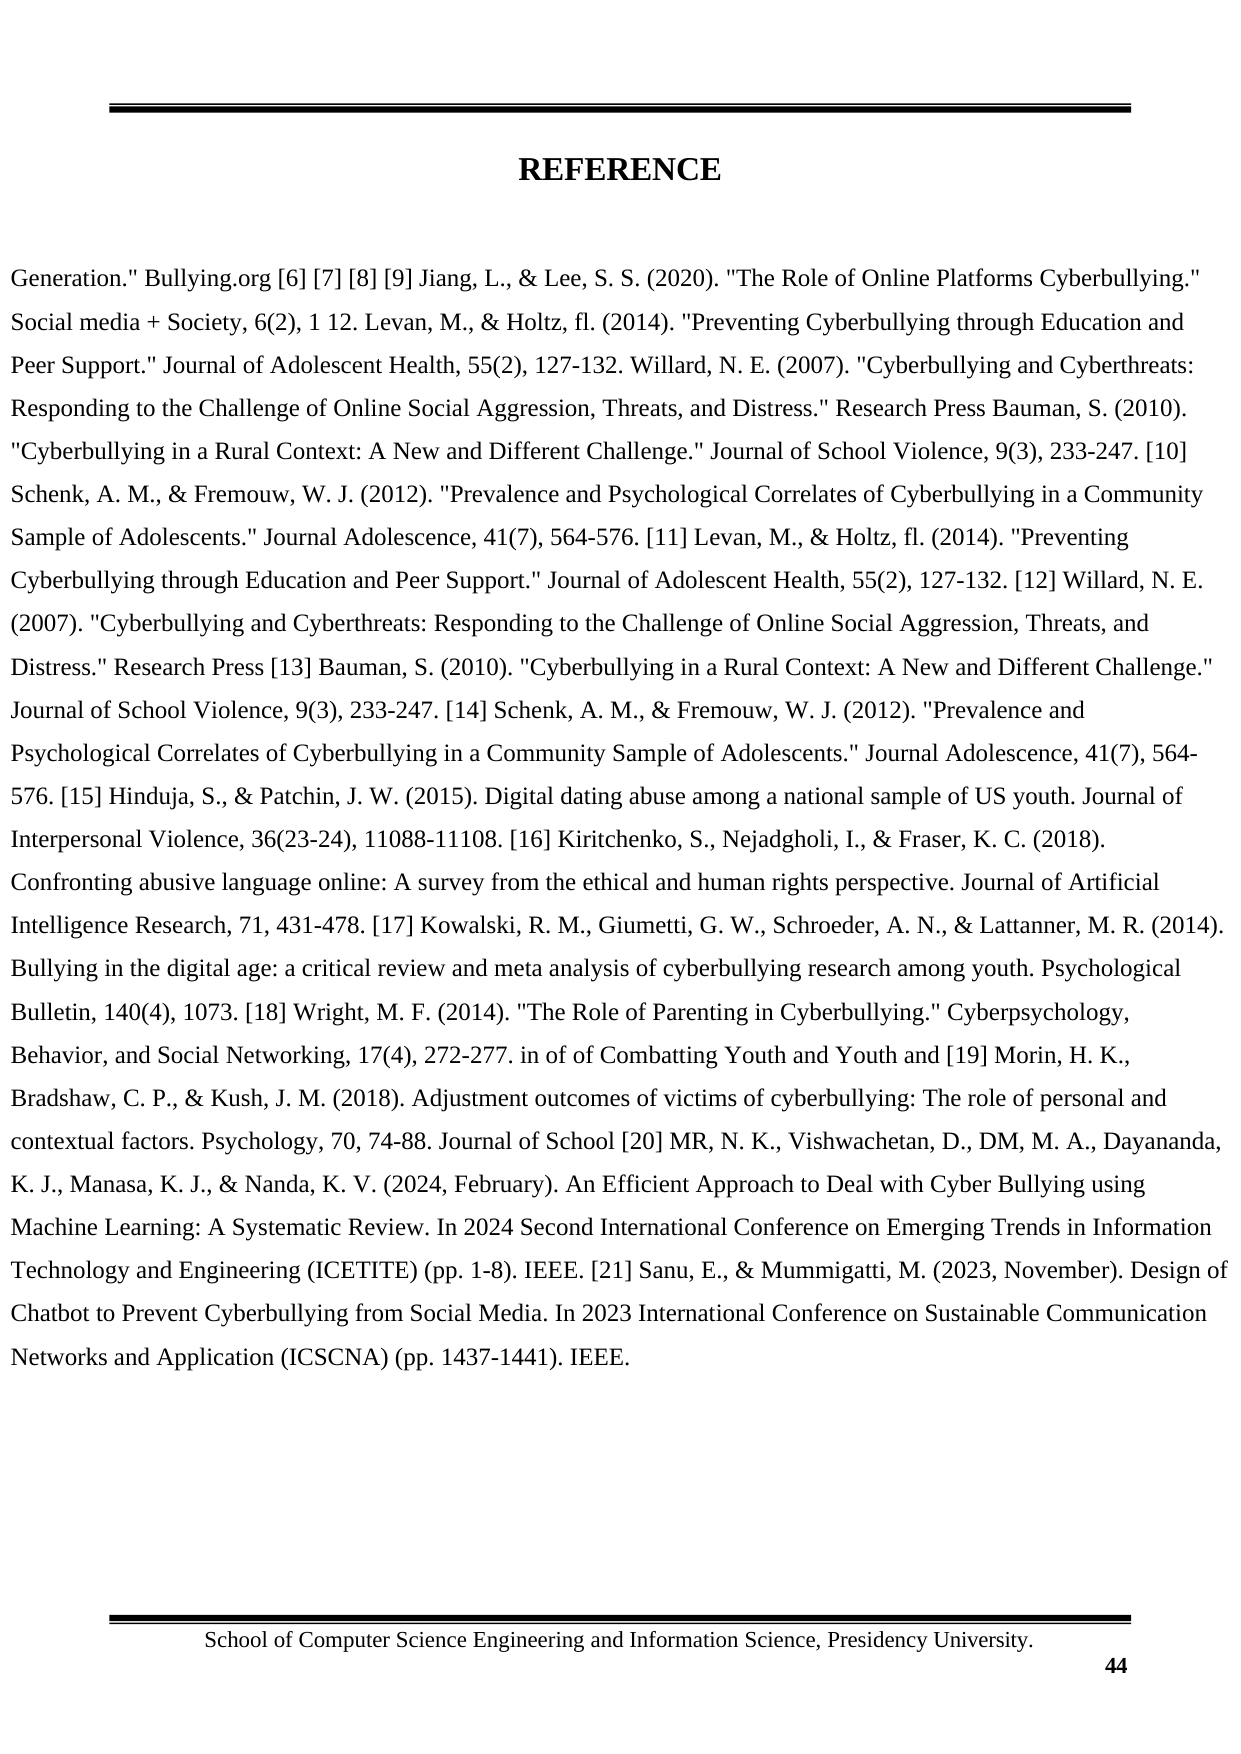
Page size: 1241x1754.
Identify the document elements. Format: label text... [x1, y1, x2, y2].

subtitle REFERENCE [191, 150, 1049, 188]
text Generation." Bullying.org [6] [7] [8] [9] Jiang, L., & Lee, S. S. (2020). "The Role of Online Platforms Cyberbullying." Social media + Society, 6(2), 1 12. Levan, M., & Holtz, fl. (2014). "Preventing Cyberbullying through Education and Peer Support." Journal of Adolescent Health, 55(2), 127-132. Willard, N. E. (2007). "Cyberbullying and Cyberthreats: Responding to the Challenge of Online Social Aggression, Threats, and Distress." Research Press Bauman, S. (2010). "Cyberbullying in a Rural Context: A New and Different Challenge." Journal of School Violence, 9(3), 233-247. [10] Schenk, A. M., & Fremouw, W. J. (2012). "Prevalence and Psychological Correlates of Cyberbullying in a Community Sample of Adolescents." Journal Adolescence, 41(7), 564-576. [11] Levan, M., & Holtz, fl. (2014). "Preventing Cyberbullying through Education and Peer Support." Journal of Adolescent Health, 55(2), 127-132. [12] Willard, N. E. (2007). "Cyberbullying and Cyberthreats: Responding to the Challenge of Online Social Aggression, Threats, and Distress." Research Press [13] Bauman, S. (2010). "Cyberbullying in a Rural Context: A New and Different Challenge." Journal of School Violence, 9(3), 233-247. [14] Schenk, A. M., & Fremouw, W. J. (2012). "Prevalence and Psychological Correlates of Cyberbullying in a Community Sample of Adolescents." Journal Adolescence, 41(7), 564-576. [15] Hinduja, S., & Patchin, J. W. (2015). Digital dating abuse among a national sample of US youth. Journal of Interpersonal Violence, 36(23-24), 11088-11108. [16] Kiritchenko, S., Nejadgholi, I., & Fraser, K. C. (2018). Confronting abusive language online: A survey from the ethical and human rights perspective. Journal of Artificial Intelligence Research, 71, 431-478. [17] Kowalski, R. M., Giumetti, G. W., Schroeder, A. N., & Lattanner, M. R. (2014). Bullying in the digital age: a critical review and meta analysis of cyberbullying research among youth. Psychological Bulletin, 140(4), 1073. [18] Wright, M. F. (2014). "The Role of Parenting in Cyberbullying." Cyberpsychology, Behavior, and Social Networking, 17(4), 272-277. in of of Combatting Youth and Youth and [19] Morin, H. K., Bradshaw, C. P., & Kush, J. M. (2018). Adjustment outcomes of victims of cyberbullying: The role of personal and contextual factors. Psychology, 70, 74-88. Journal of School [20] MR, N. K., Vishwachetan, D., DM, M. A., Dayananda, K. J., Manasa, K. J., & Nanda, K. V. (2024, February). An Efficient Approach to Deal with Cyber Bullying using Machine Learning: A Systematic Review. In 2024 Second International Conference on Emerging Trends in Information Technology and Engineering (ICETITE) (pp. 1-8). IEEE. [21] Sanu, E., & Mummigatti, M. (2023, November). Design of Chatbot to Prevent Cyberbullying from Social Media. In 2023 International Conference on Sustainable Communication Networks and Application (ICSCNA) (pp. 1437-1441). IEEE. [10, 263, 1230, 1370]
